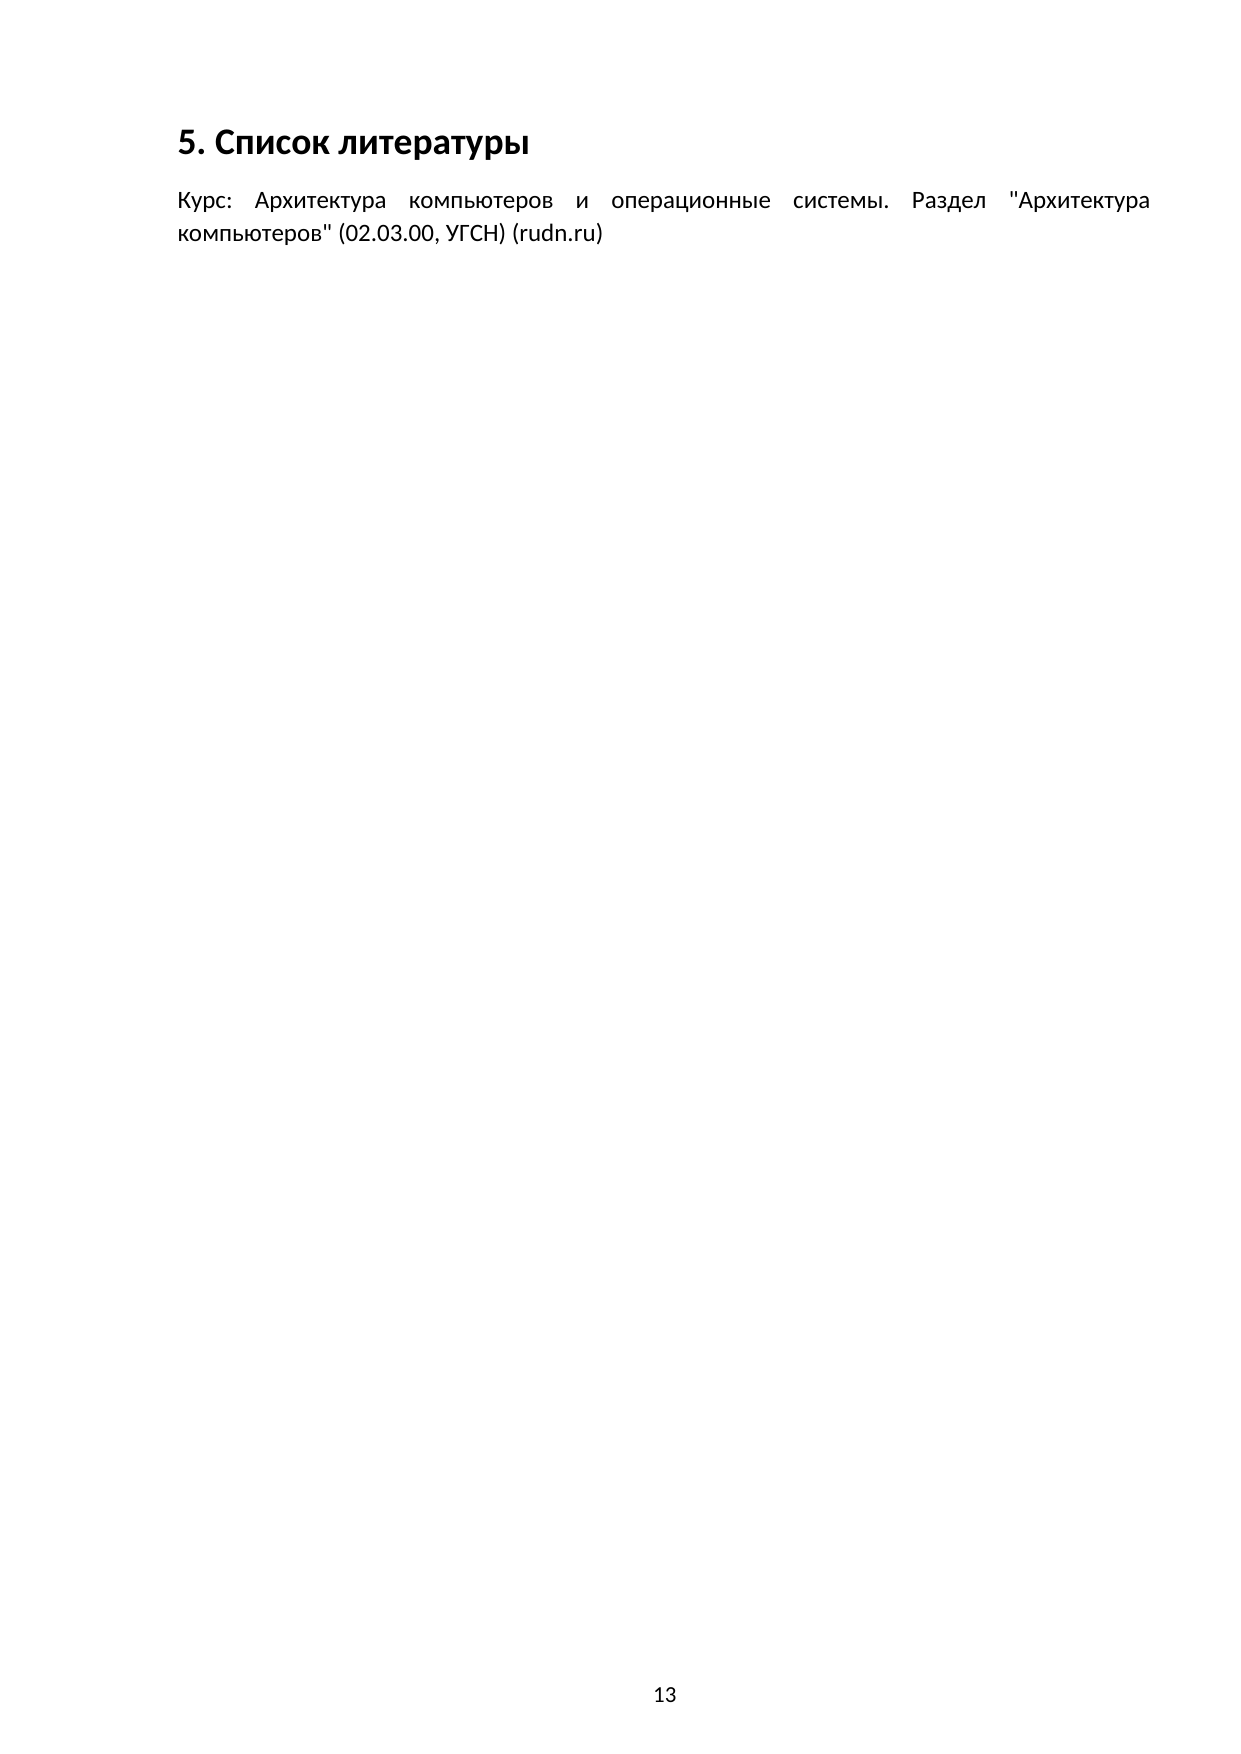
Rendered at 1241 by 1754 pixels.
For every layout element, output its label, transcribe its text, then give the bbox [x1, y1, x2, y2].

text 5. Список литературы [177, 118, 1152, 164]
text Курс: Архитектура компьютеров и операционные системы. Раздел "Архитектура компьютеров" (02.03.00, УГСН) (rudn.ru) [177, 184, 1152, 248]
